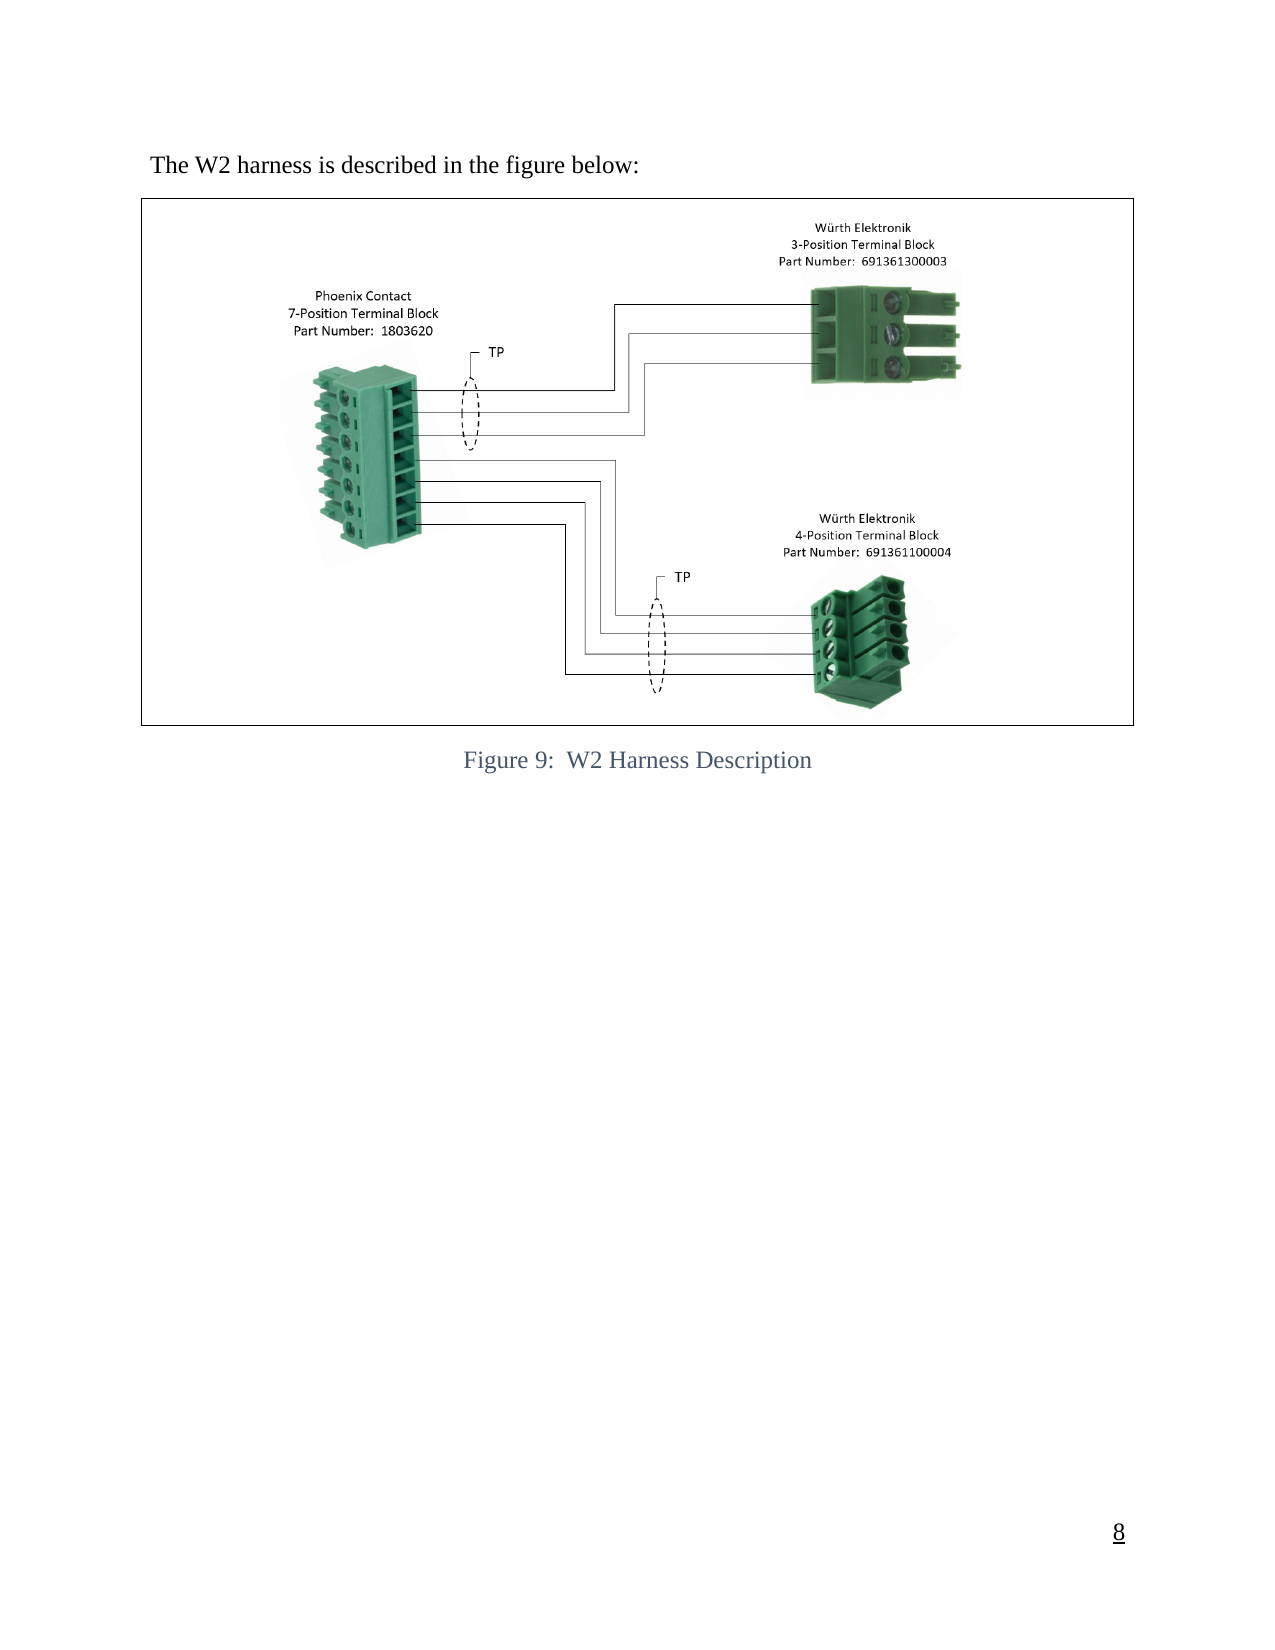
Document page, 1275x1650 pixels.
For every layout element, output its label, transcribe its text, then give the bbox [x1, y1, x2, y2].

text The W2 harness is described in the figure below: [150, 150, 1125, 179]
picture [279, 200, 996, 723]
text Figure 9: W2 Harness Description [150, 745, 1125, 773]
